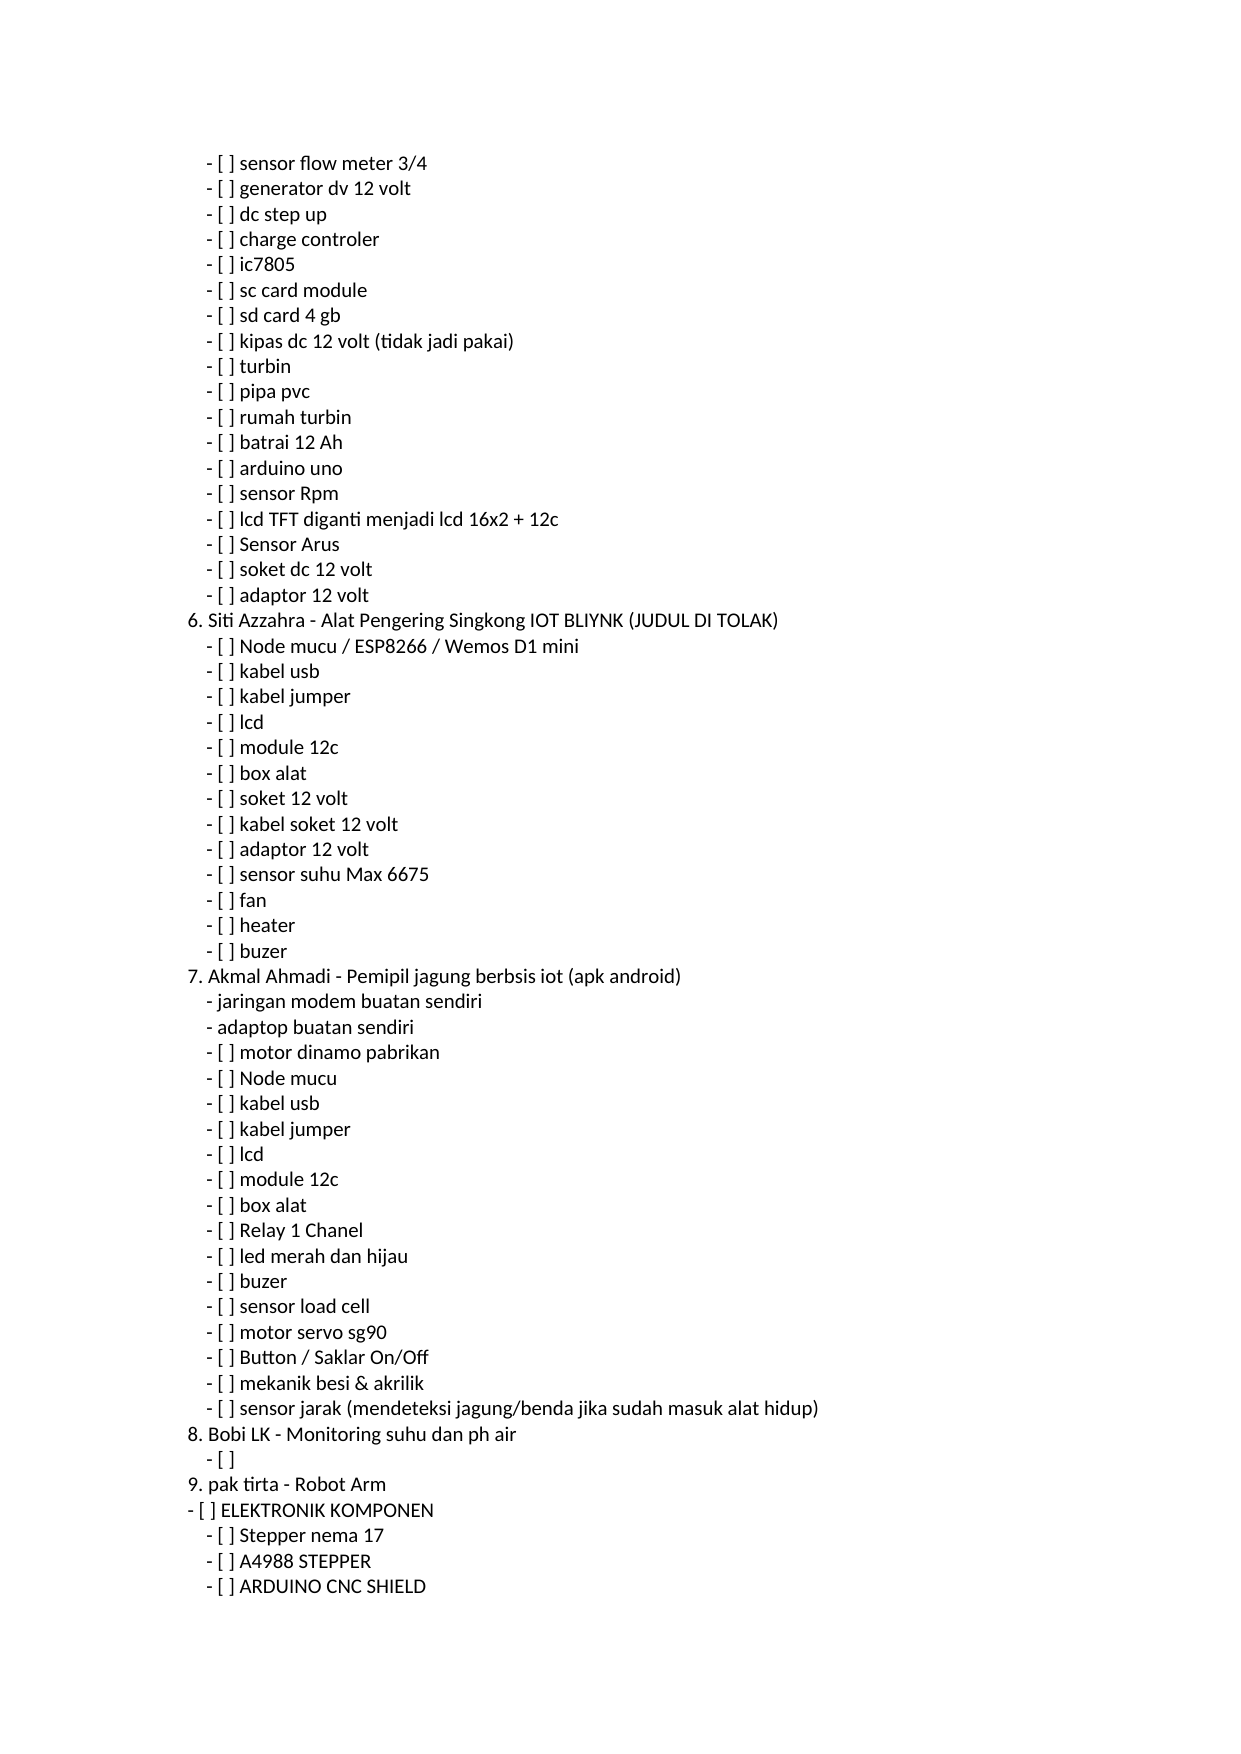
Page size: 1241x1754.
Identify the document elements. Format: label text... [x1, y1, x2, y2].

text - [ ] turbin [187, 353, 1053, 379]
text - [ ] buzer [187, 938, 1053, 963]
text - [ ] box alat [187, 1192, 1053, 1217]
text - [ ] sensor jarak (mendeteksi jagung/benda jika sudah masuk alat hidup) [187, 1395, 1053, 1421]
text - [ ] Node mucu / ESP8266 / Wemos D1 mini [187, 633, 1053, 658]
text - [ ] mekanik besi & akrilik [187, 1370, 1053, 1395]
text - jaringan modem buatan sendiri [187, 989, 1053, 1014]
text - [ ] ELEKTRONIK KOMPONEN [187, 1497, 1053, 1522]
text - [ ] sensor load cell [187, 1294, 1053, 1319]
text - [ ] Node mucu [187, 1065, 1053, 1090]
text - adaptop buatan sendiri [187, 1014, 1053, 1039]
text - [ ] kabel usb [187, 658, 1053, 684]
text 7. Akmal Ahmadi - Pemipil jagung berbsis iot (apk android) [187, 963, 1053, 989]
text - [ ] [187, 1446, 1053, 1472]
text - [ ] soket dc 12 volt [187, 557, 1053, 582]
text - [ ] lcd [187, 1141, 1053, 1167]
text - [ ] kabel soket 12 volt [187, 811, 1053, 836]
text - [ ] ARDUINO CNC SHIELD [187, 1573, 1053, 1599]
text - [ ] pipa pvc [187, 379, 1053, 404]
text - [ ] adaptor 12 volt [187, 836, 1053, 862]
text - [ ] Button / Saklar On/Off [187, 1344, 1053, 1370]
text - [ ] motor servo sg90 [187, 1319, 1053, 1344]
text - [ ] Sensor Arus [187, 531, 1053, 557]
text - [ ] charge controler [187, 226, 1053, 252]
text - [ ] fan [187, 887, 1053, 912]
text - [ ] kabel jumper [187, 684, 1053, 709]
text - [ ] box alat [187, 760, 1053, 785]
text - [ ] sensor Rpm [187, 480, 1053, 506]
text - [ ] soket 12 volt [187, 785, 1053, 811]
text 9. pak tirta - Robot Arm [187, 1472, 1053, 1497]
text - [ ] sd card 4 gb [187, 302, 1053, 328]
text - [ ] ic7805 [187, 252, 1053, 277]
text 6. Siti Azzahra - Alat Pengering Singkong IOT BLIYNK (JUDUL DI TOLAK) [187, 607, 1053, 633]
text - [ ] Relay 1 Chanel [187, 1217, 1053, 1243]
text - [ ] led merah dan hijau [187, 1243, 1053, 1268]
text - [ ] sensor flow meter 3/4 [187, 150, 1053, 175]
text - [ ] lcd [187, 709, 1053, 734]
text - [ ] module 12c [187, 1167, 1053, 1192]
text - [ ] dc step up [187, 201, 1053, 226]
text - [ ] sensor suhu Max 6675 [187, 862, 1053, 887]
text - [ ] buzer [187, 1268, 1053, 1294]
text - [ ] batrai 12 Ah [187, 429, 1053, 455]
text - [ ] sc card module [187, 277, 1053, 302]
text - [ ] kabel jumper [187, 1116, 1053, 1141]
text - [ ] generator dv 12 volt [187, 175, 1053, 201]
text - [ ] lcd TFT diganti menjadi lcd 16x2 + 12c [187, 506, 1053, 531]
text - [ ] rumah turbin [187, 404, 1053, 429]
text - [ ] heater [187, 912, 1053, 938]
text - [ ] motor dinamo pabrikan [187, 1039, 1053, 1065]
text - [ ] kabel usb [187, 1090, 1053, 1116]
text - [ ] kipas dc 12 volt (tidak jadi pakai) [187, 328, 1053, 353]
text - [ ] adaptor 12 volt [187, 582, 1053, 607]
text - [ ] A4988 STEPPER [187, 1548, 1053, 1573]
text - [ ] arduino uno [187, 455, 1053, 480]
text 8. Bobi LK - Monitoring suhu dan ph air [187, 1421, 1053, 1446]
text - [ ] Stepper nema 17 [187, 1522, 1053, 1548]
text - [ ] module 12c [187, 734, 1053, 760]
